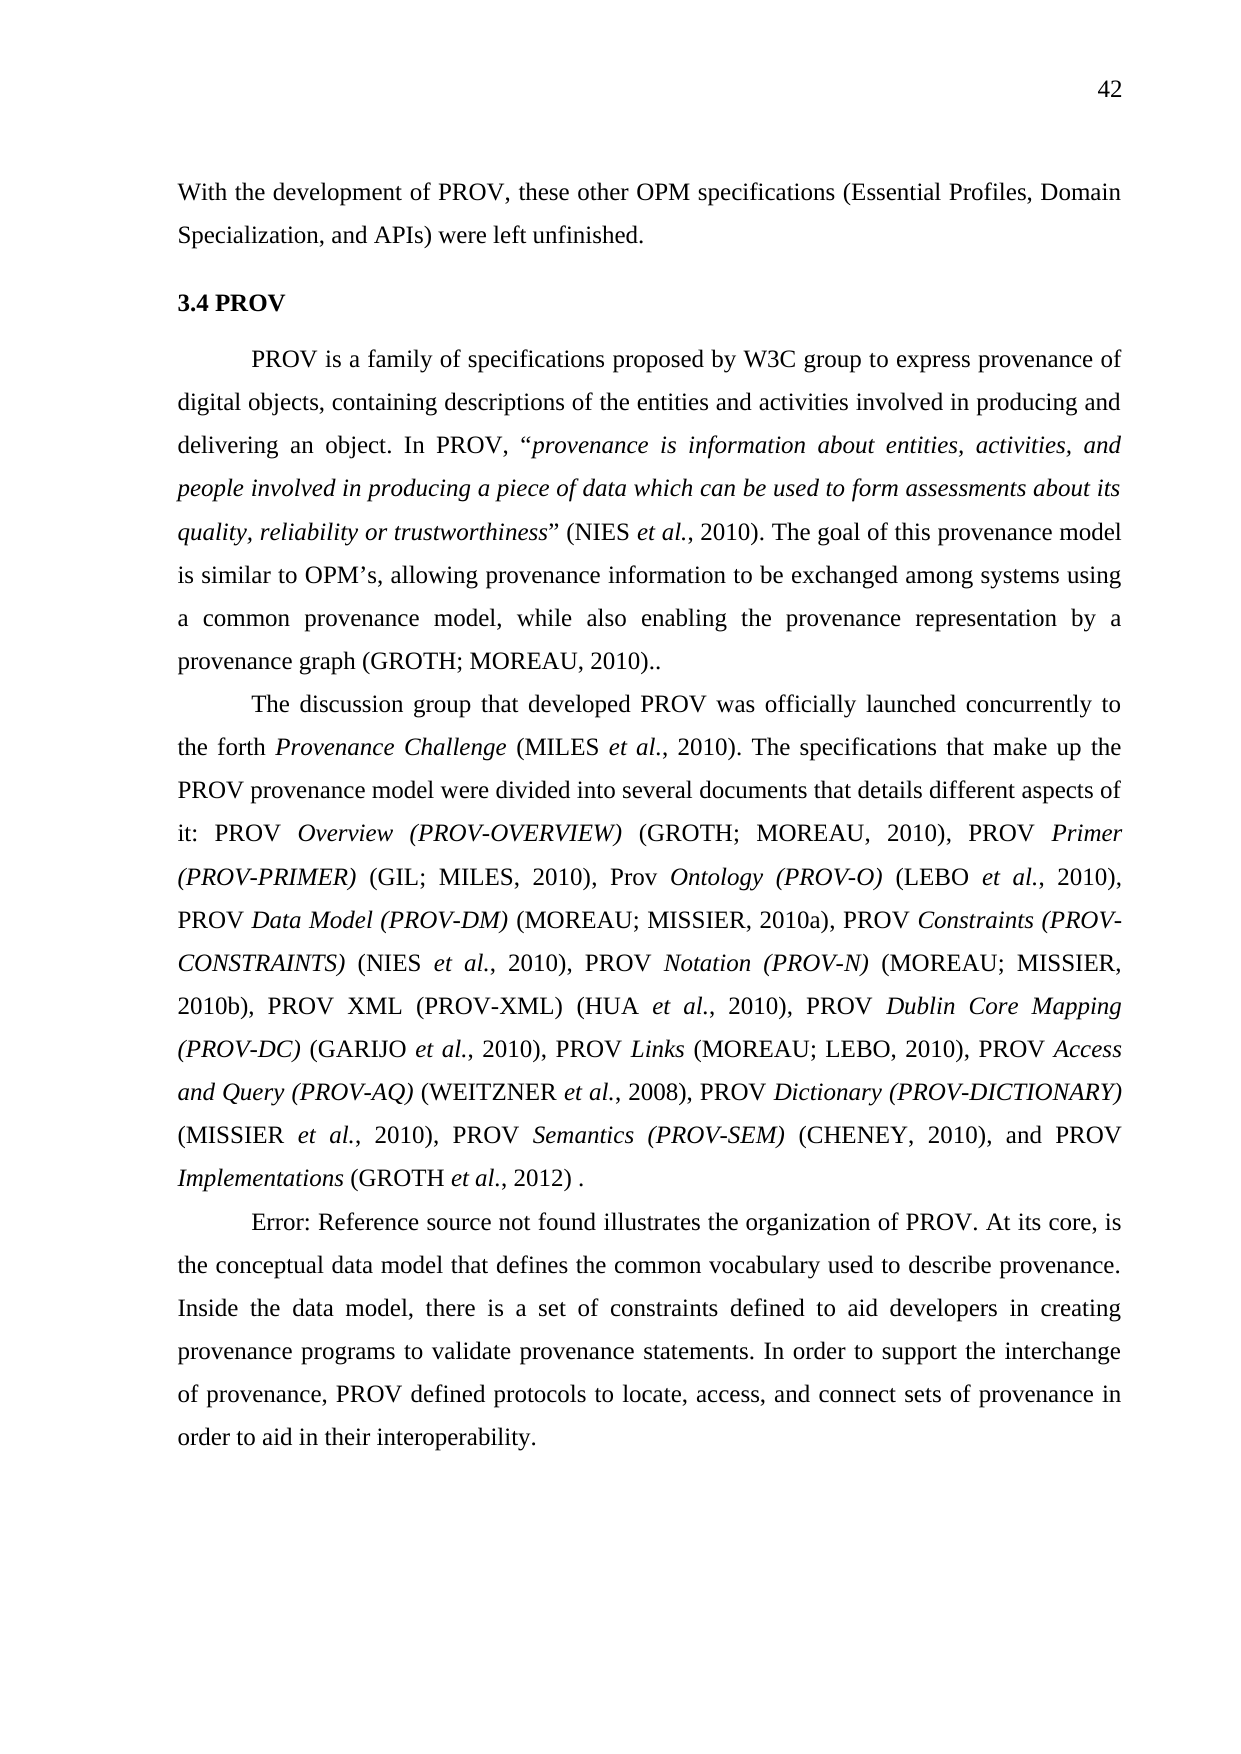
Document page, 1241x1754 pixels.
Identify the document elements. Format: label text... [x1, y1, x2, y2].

text Figure 12 illustrates the organization of PROV. At its core, is the conceptual data model that defines the common vocabulary used to describe provenance. Inside the data model, there is a set of constraints defined to aid developers in creating provenance programs to validate provenance statements. In order to support the interchange of provenance, PROV defined protocols to locate, access, and connect sets of provenance in order to aid in their interoperability. [177, 1207, 1122, 1451]
text The discussion group that developed PROV was officially launched concurrently to the forth Provenance Challenge (MILES et al., 2010). The specifications that make up the PROV provenance model were divided into several documents that details different aspects of it: PROV Overview (PROV-OVERVIEW) (GROTH; MOREAU, 2010), PROV Primer (PROV-PRIMER) (GIL; MILES, 2010), Prov Ontology (PROV-O) (LEBO et al., 2010), PROV Data Model (PROV-DM) (MOREAU; MISSIER, 2010a), PROV Constraints (PROV-CONSTRAINTS) (NIES et al., 2010), PROV Notation (PROV-N) (MOREAU; MISSIER, 2010b), PROV XML (PROV-XML) (HUA et al., 2010), PROV Dublin Core Mapping (PROV-DC) (GARIJO et al., 2010), PROV Links (MOREAU; LEBO, 2010), PROV Access and Query (PROV-AQ) (WEITZNER et al., 2008), PROV Dictionary (PROV-DICTIONARY) (MISSIER et al., 2010), PROV Semantics (PROV-SEM) (CHENEY, 2010), and PROV Implementations (GROTH et al., 2012) . [177, 689, 1122, 1192]
subtitle PROV [177, 288, 1122, 317]
text PROV is a family of specifications proposed by W3C group to express provenance of digital objects, containing descriptions of the entities and activities involved in producing and delivering an object. In PROV, “provenance is information about entities, activities, and people involved in producing a piece of data which can be used to form assessments about its quality, reliability or trustworthiness” (NIES et al., 2010). The goal of this provenance model is similar to OPM’s, allowing provenance information to be exchanged among systems using a common provenance model, while also enabling the provenance representation by a provenance graph (GROTH; MOREAU, 2010).. [177, 344, 1122, 675]
